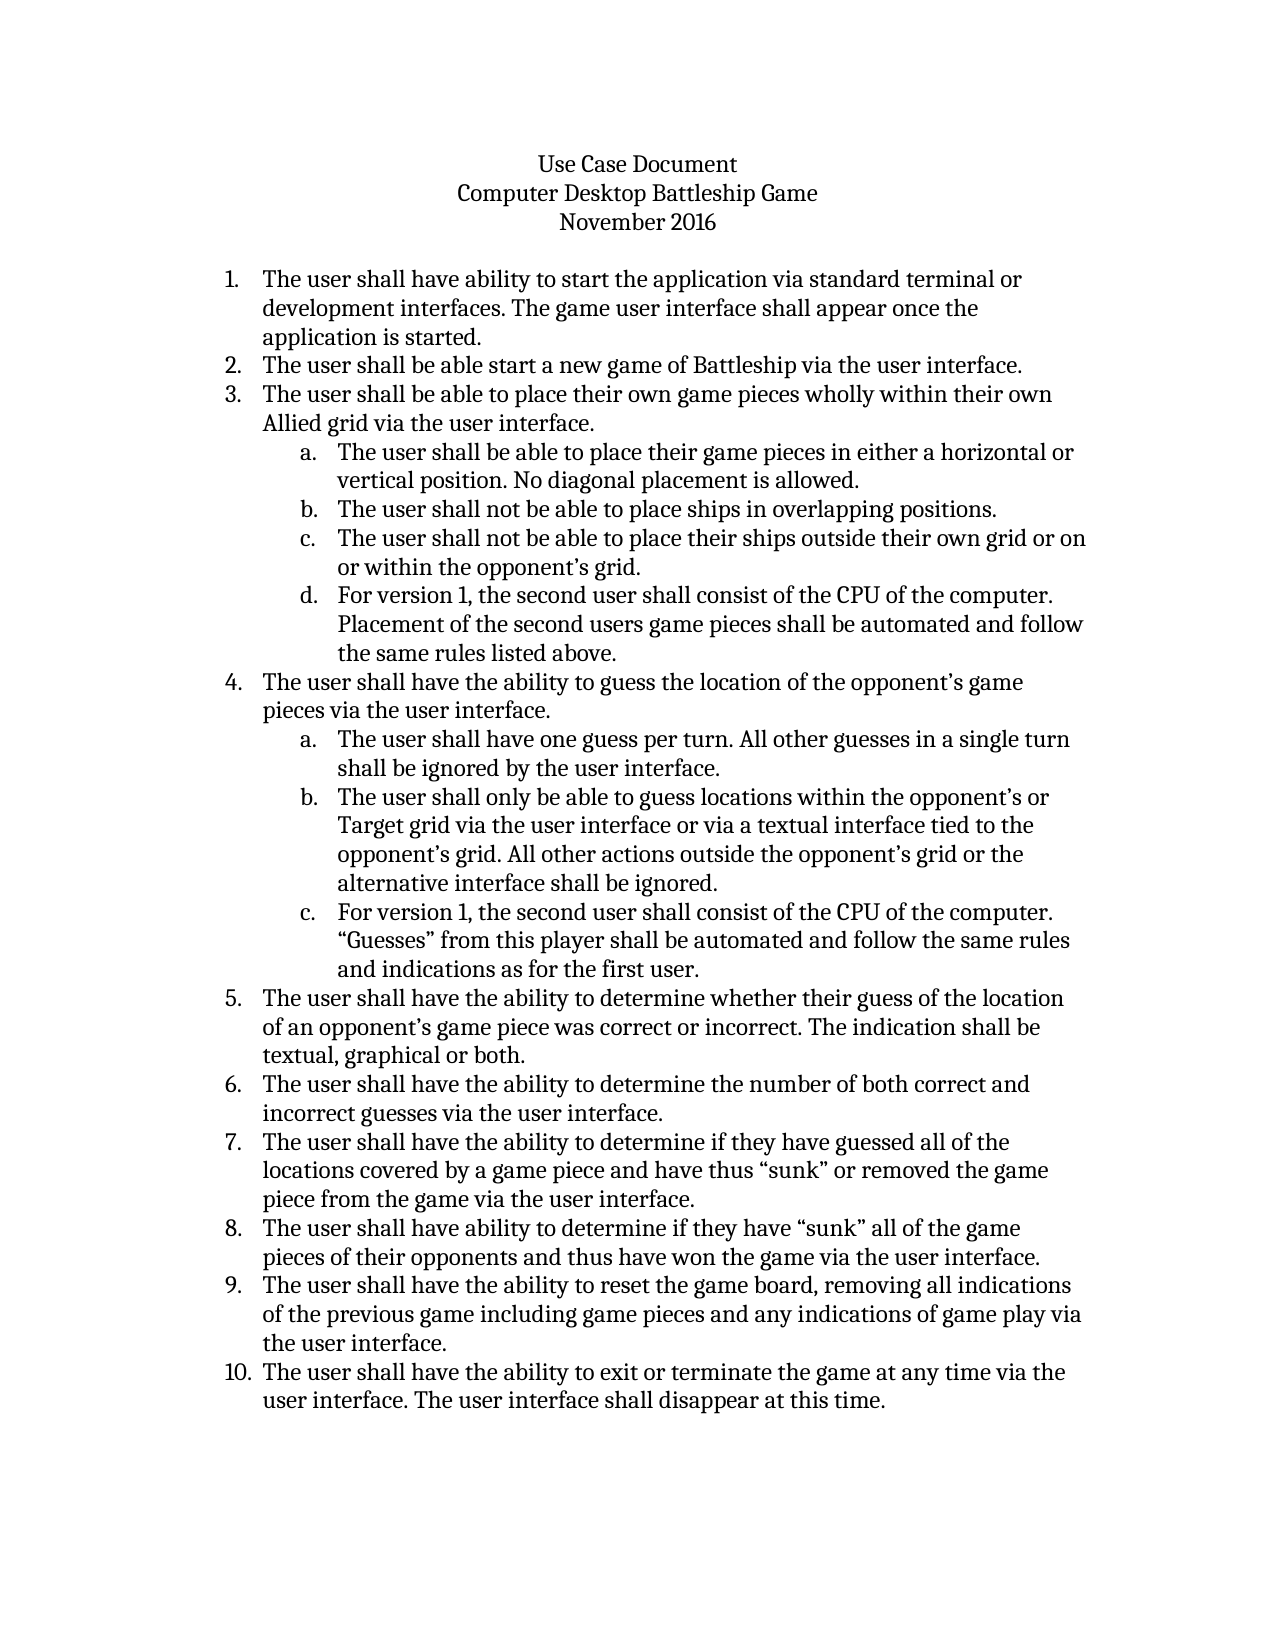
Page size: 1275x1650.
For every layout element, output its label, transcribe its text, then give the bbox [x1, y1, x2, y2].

text November 2016 [187, 207, 1087, 236]
list The user shall be able start a new game of Battleship via the user interface. [225, 351, 1087, 380]
list For version 1, the second user shall consist of the CPU of the computer. Placement of the second users game pieces shall be automated and follow the same rules listed above. [300, 581, 1087, 667]
list For version 1, the second user shall consist of the CPU of the computer. “Guesses” from this player shall be automated and follow the same rules and indications as for the first user. [300, 897, 1087, 984]
list The user shall have the ability to guess the location of the opponent’s game pieces via the user interface. [225, 667, 1087, 725]
list The user shall only be able to guess locations within the opponent’s or Target grid via the user interface or via a textual interface tied to the opponent’s grid. All other actions outside the opponent’s grid or the alternative interface shall be ignored. [300, 782, 1087, 897]
list The user shall have ability to determine if they have “sunk” all of the game pieces of their opponents and thus have won the game via the user interface. [225, 1214, 1087, 1271]
list The user shall have the ability to determine if they have guessed all of the locations covered by a game piece and have thus “sunk” or removed the game piece from the game via the user interface. [225, 1127, 1087, 1214]
text Computer Desktop Battleship Game [187, 179, 1087, 207]
list The user shall be able to place their own game pieces wholly within their own Allied grid via the user interface. [225, 380, 1087, 437]
list The user shall have one guess per turn. All other guesses in a single turn shall be ignored by the user interface. [300, 725, 1087, 782]
list The user shall be able to place their game pieces in either a horizontal or vertical position. No diagonal placement is allowed. [300, 437, 1087, 495]
list The user shall have ability to start the application via standard terminal or development interfaces. The game user interface shall appear once the application is started. [225, 265, 1087, 351]
text Use Case Document [187, 150, 1087, 179]
list The user shall have the ability to determine the number of both correct and incorrect guesses via the user interface. [225, 1070, 1087, 1127]
list The user shall not be able to place their ships outside their own grid or on or within the opponent’s grid. [300, 524, 1087, 581]
list The user shall have the ability to exit or terminate the game at any time via the user interface. The user interface shall disappear at this time. [225, 1357, 1087, 1415]
list The user shall have the ability to determine whether their guess of the location of an opponent’s game piece was correct or incorrect. The indication shall be textual, graphical or both. [225, 984, 1087, 1070]
list The user shall not be able to place ships in overlapping positions. [300, 495, 1087, 524]
list The user shall have the ability to reset the game board, removing all indications of the previous game including game pieces and any indications of game play via the user interface. [225, 1271, 1087, 1357]
